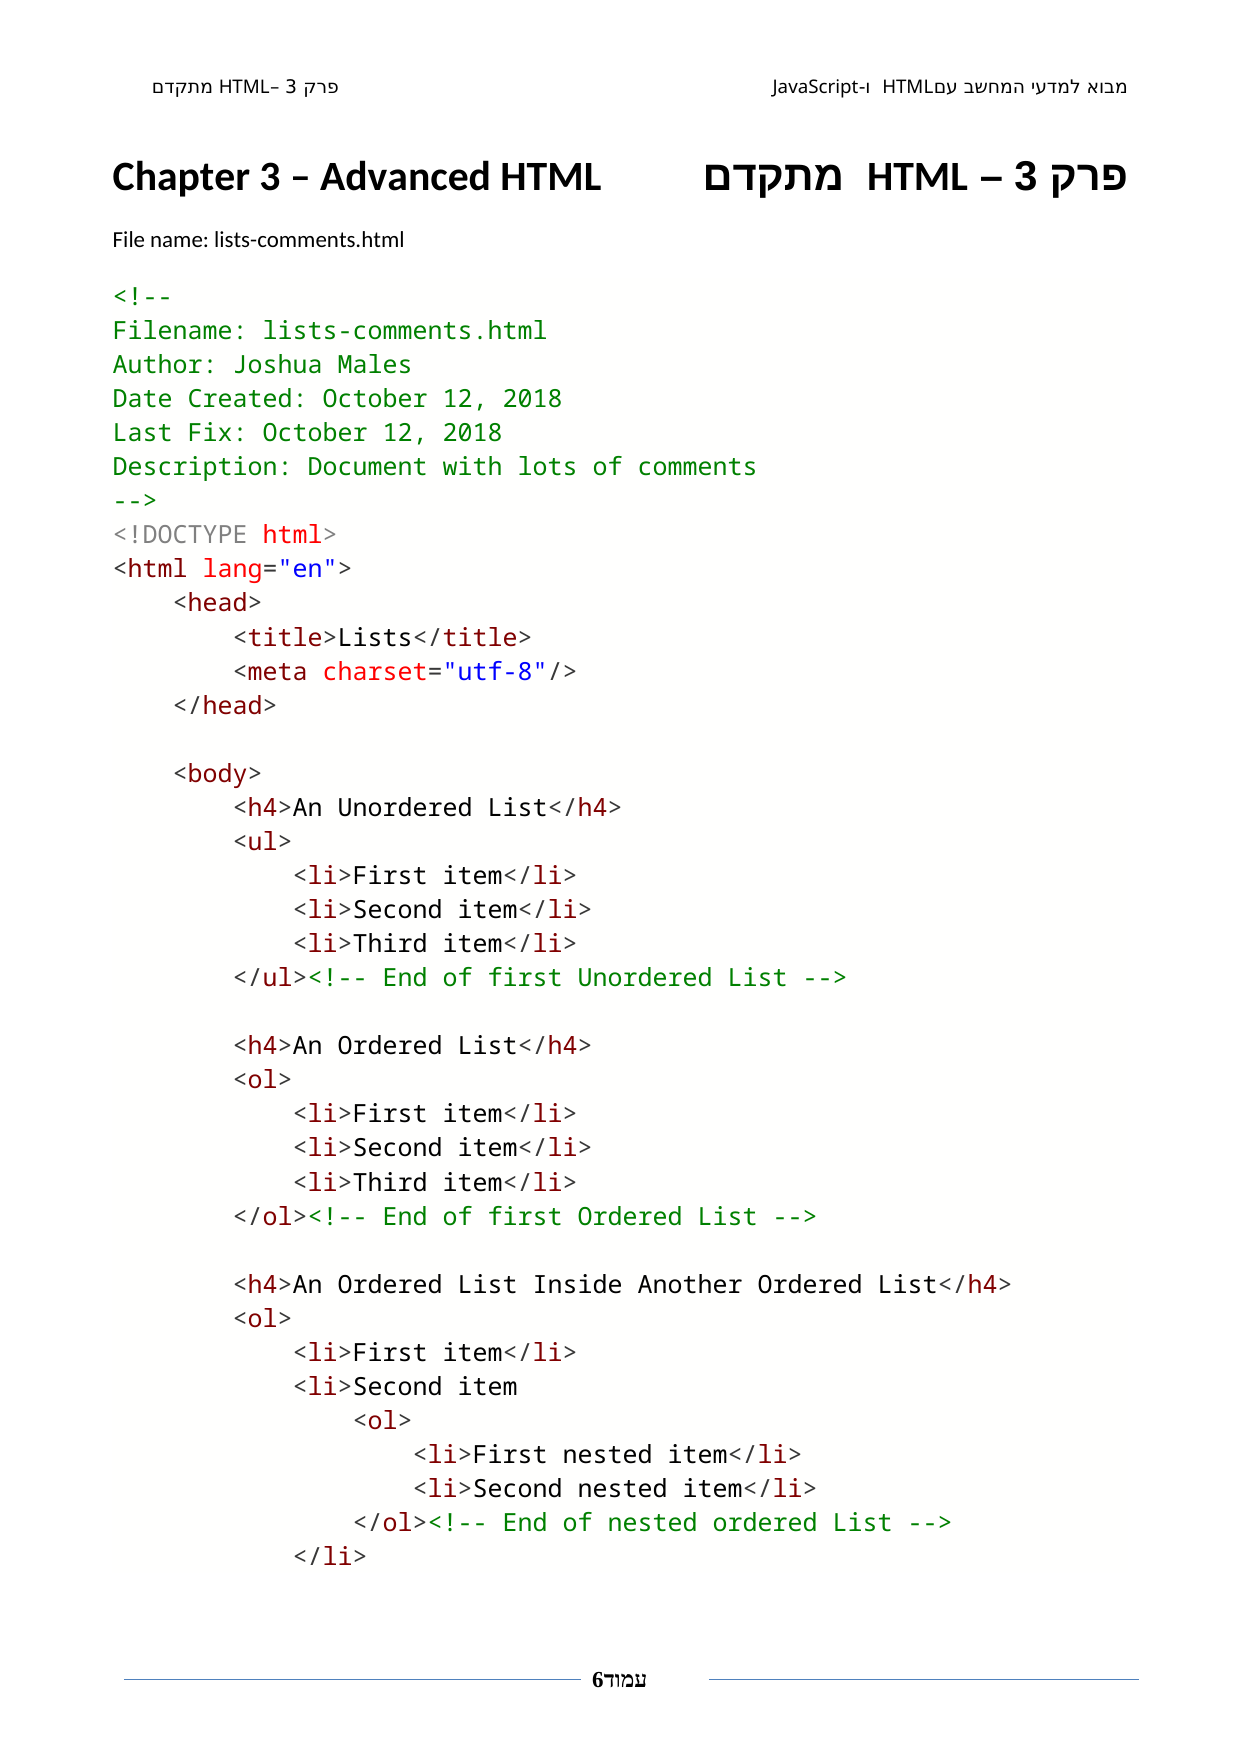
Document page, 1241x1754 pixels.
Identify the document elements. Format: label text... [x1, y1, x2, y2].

text </ol><!-- End of first Ordered List --> [112, 1198, 1128, 1232]
text <h4>An Unordered List</h4> [112, 789, 1128, 823]
text <head> [112, 585, 1128, 619]
text Description: Document with lots of comments [112, 449, 1128, 483]
text Date Created: October 12, 2018 [112, 381, 1128, 415]
text </head> [112, 687, 1128, 721]
text <title>Lists</title> [112, 619, 1128, 653]
text </ul><!-- End of first Unordered List --> [112, 960, 1128, 994]
text <li>Second item</li> [112, 1130, 1128, 1164]
text Filename: lists-comments.html [112, 313, 1128, 347]
text <html lang="en"> [112, 551, 1128, 585]
text <h4>An Ordered List Inside Another Ordered List</h4> [112, 1266, 1128, 1300]
text --> [112, 483, 1128, 517]
text </li> [112, 1539, 1128, 1573]
text </ol><!-- End of nested ordered List --> [112, 1505, 1128, 1539]
text <li>Second nested item</li> [112, 1471, 1128, 1505]
text <h4>An Ordered List</h4> [112, 1028, 1128, 1062]
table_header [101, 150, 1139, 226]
text <meta charset="utf-8"/> [112, 653, 1128, 687]
text <li>First item</li> [112, 1334, 1128, 1368]
text <!-- [112, 278, 1128, 313]
text <ol> [112, 1300, 1128, 1334]
text <!DOCTYPE html> [112, 517, 1128, 551]
text <li>First item</li> [112, 858, 1128, 892]
text <li>Third item</li> [112, 1164, 1128, 1198]
text File name: lists-comments.html [112, 226, 1128, 253]
text <ol> [112, 1403, 1128, 1437]
text <ol> [112, 1062, 1128, 1096]
text <li>Third item</li> [112, 926, 1128, 960]
text Author: Joshua Males [112, 347, 1128, 381]
text <li>Second item</li> [112, 892, 1128, 926]
text <li>First nested item</li> [112, 1437, 1128, 1471]
text Last Fix: October 12, 2018 [112, 415, 1128, 449]
text <body> [112, 755, 1128, 789]
text <ul> [112, 823, 1128, 858]
text <li>Second item [112, 1368, 1128, 1403]
text <li>First item</li> [112, 1096, 1128, 1130]
